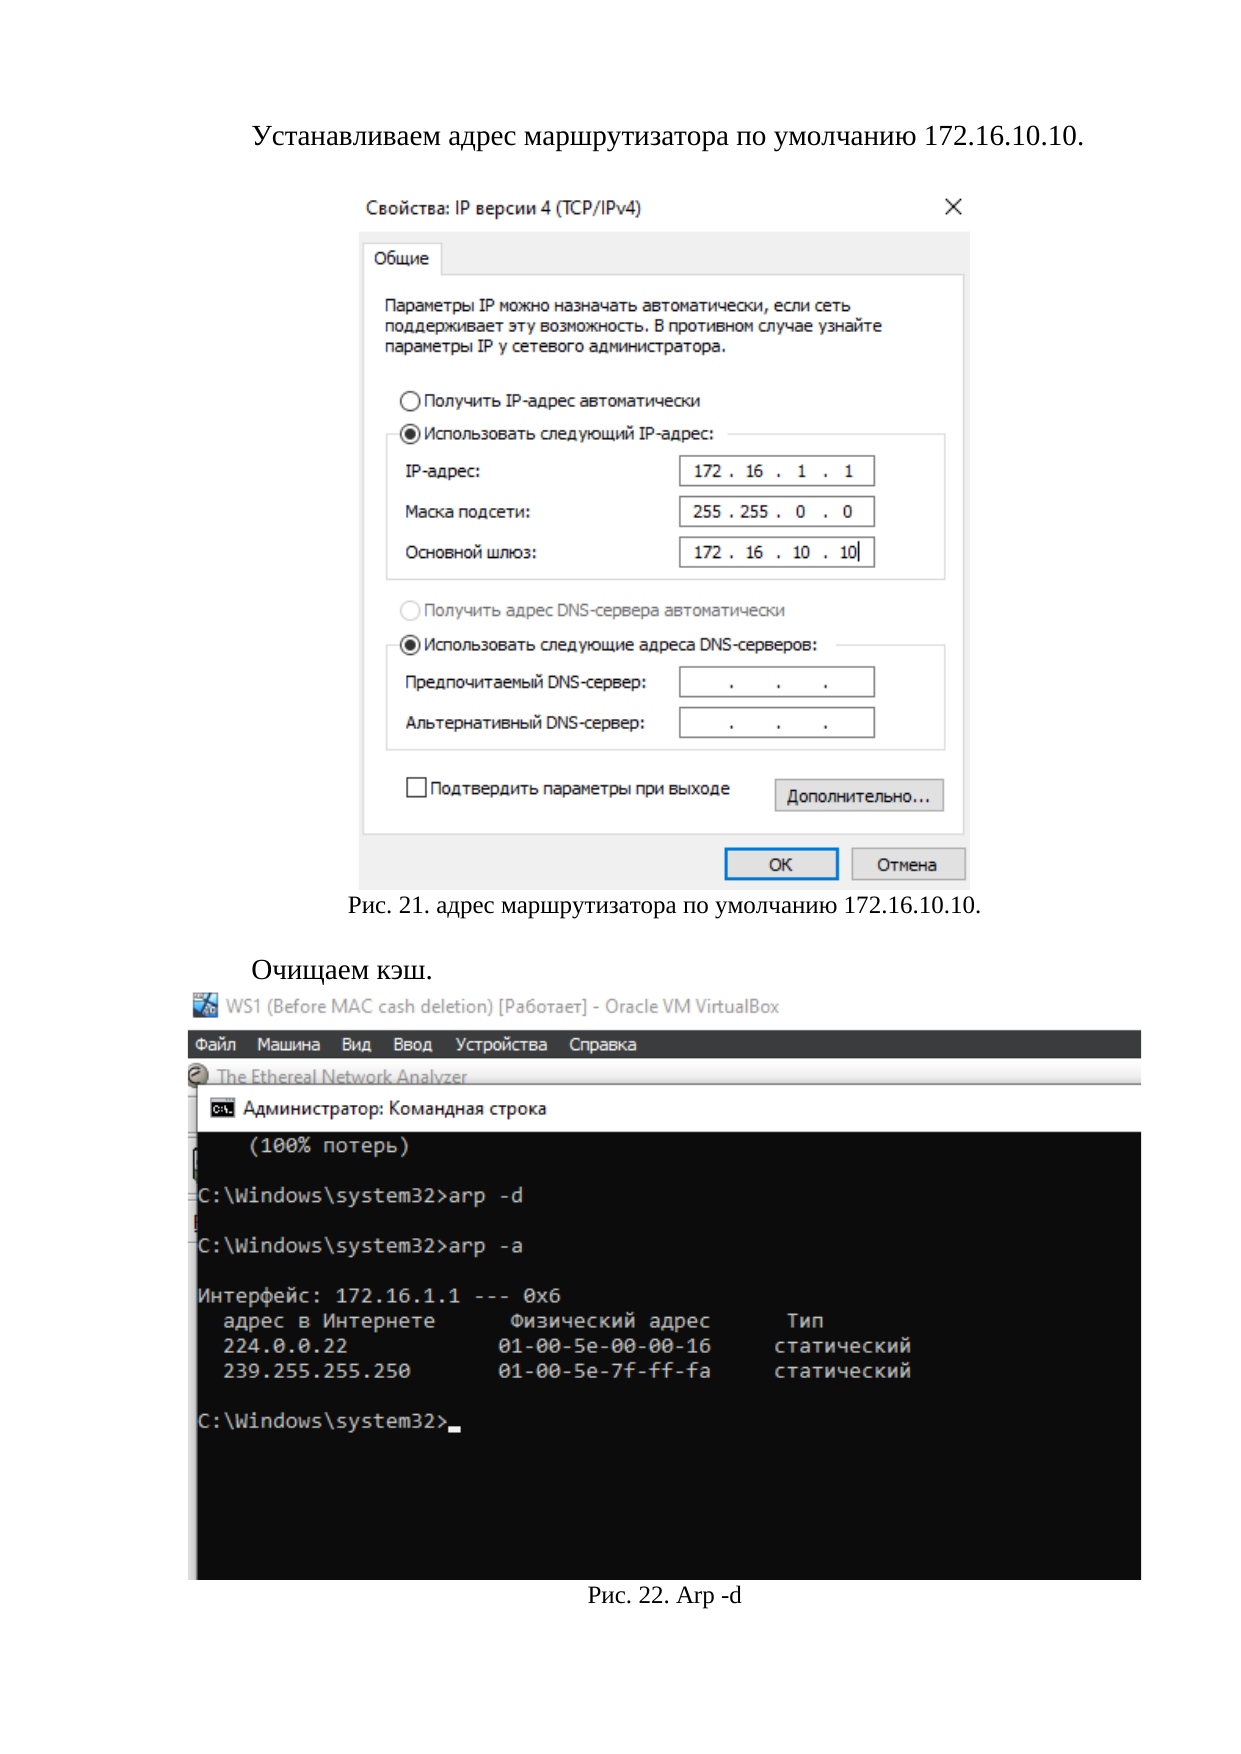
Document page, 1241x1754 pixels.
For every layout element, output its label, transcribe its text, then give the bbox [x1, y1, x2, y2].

text Очищаем кэш. [177, 952, 1152, 986]
text Устанавливаем адрес маршрутизатора по умолчанию 172.16.10.10. [177, 118, 1152, 152]
picture [358, 185, 971, 890]
text Рис. 22. Arp -d [177, 1580, 1152, 1608]
picture [187, 985, 1142, 1580]
text Рис. 21. адрес маршрутизатора по умолчанию 172.16.10.10. [177, 890, 1152, 919]
